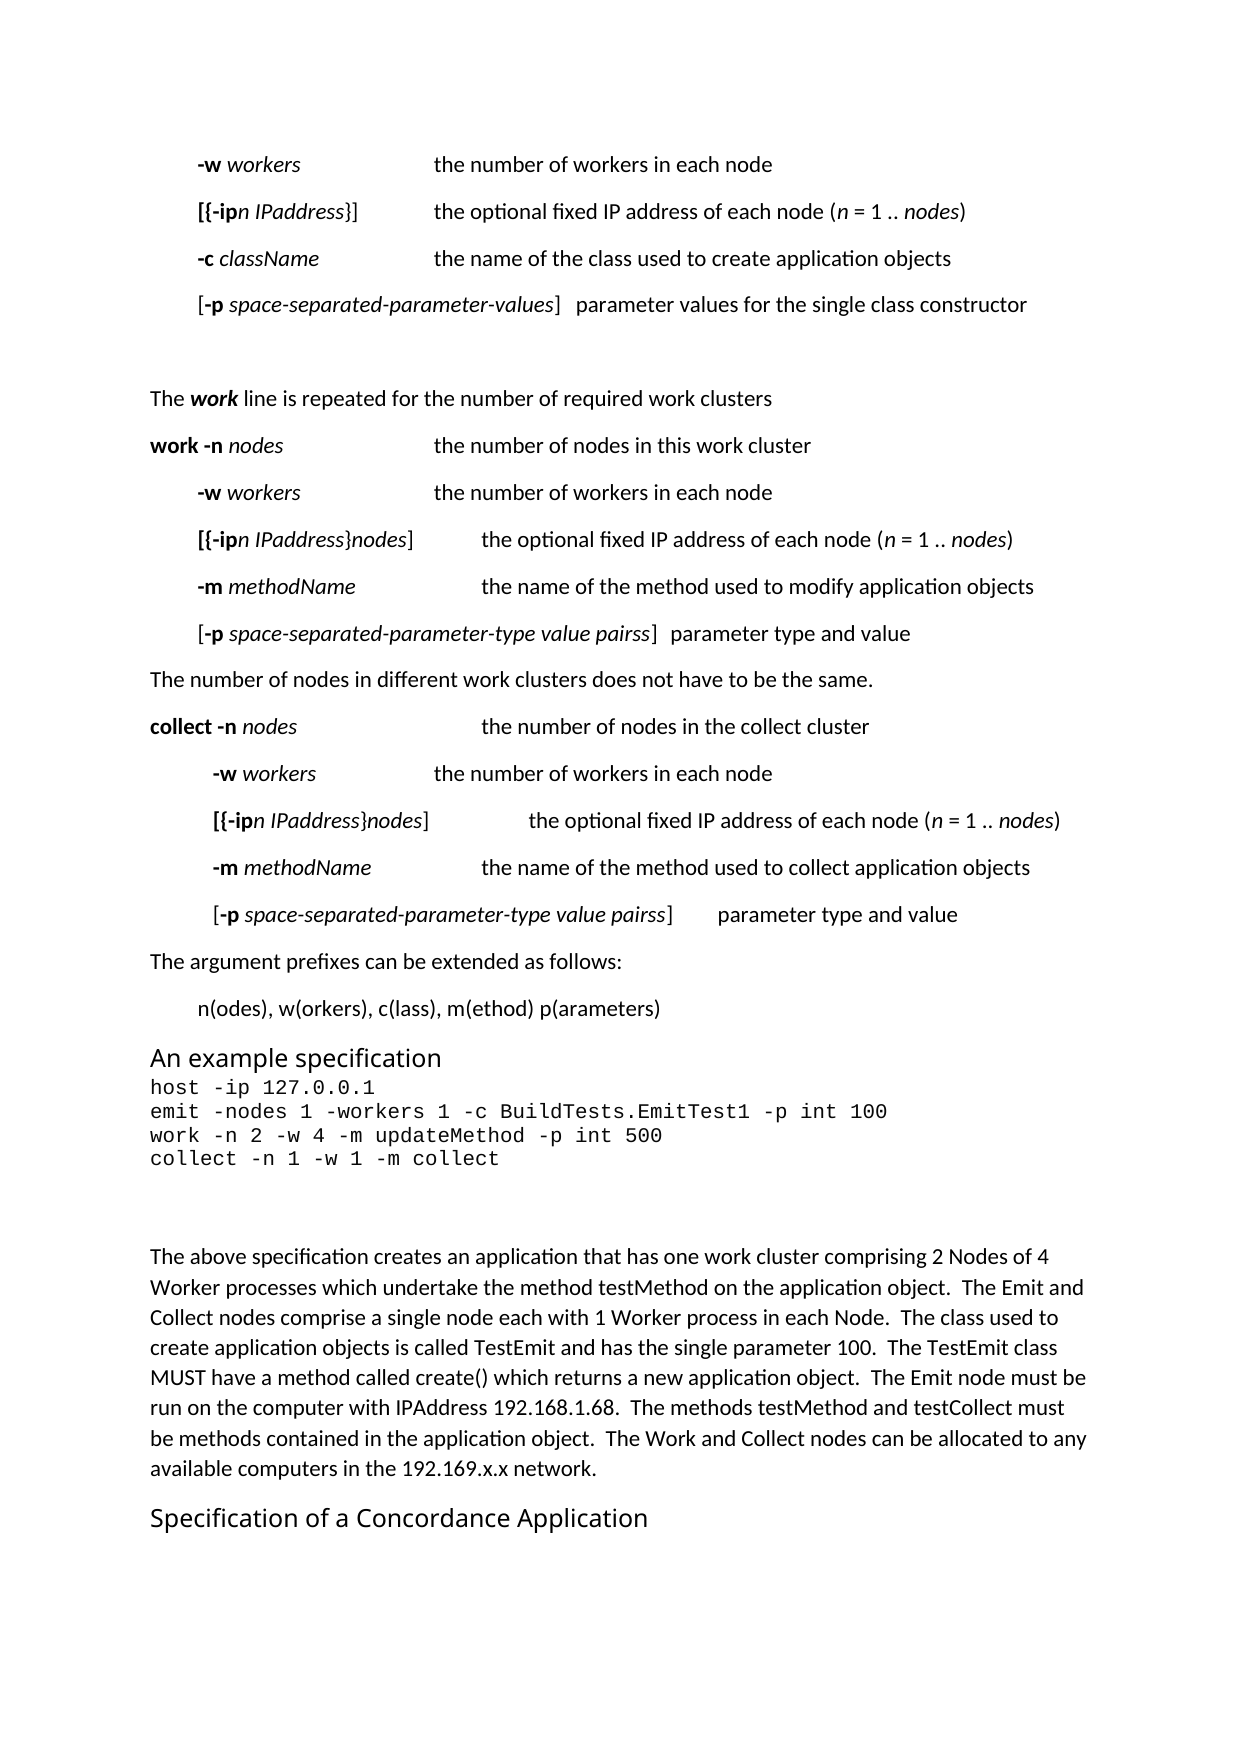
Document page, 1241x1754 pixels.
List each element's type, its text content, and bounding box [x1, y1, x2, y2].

subtitle An example specification [150, 1041, 1090, 1075]
text -m methodName the name of the method used to modify application objects [150, 572, 1090, 600]
text [{-ipn IPaddress}nodes] the optional fixed IP address of each node (n = 1 .. nodes) [150, 806, 1090, 834]
text [-p space-separated-parameter-type value pairss] parameter type and value [150, 619, 1090, 647]
text collect -n nodes the number of nodes in the collect cluster [150, 712, 1090, 741]
text -m methodName the name of the method used to collect application objects [150, 853, 1090, 881]
text -c className the name of the class used to create application objects [150, 244, 1090, 272]
text -w workers the number of workers in each node [150, 150, 1090, 178]
text The argument prefixes can be extended as follows: [150, 947, 1090, 975]
text [-p space-separated-parameter-type value pairss] parameter type and value [150, 900, 1090, 928]
text The work line is repeated for the number of required work clusters [150, 384, 1090, 412]
text -w workers the number of workers in each node [150, 759, 1090, 787]
text The number of nodes in different work clusters does not have to be the same. [150, 666, 1090, 694]
text work -n nodes the number of nodes in this work cluster [150, 431, 1090, 459]
subtitle Specification of a Concordance Application [150, 1501, 1090, 1535]
text [{-ipn IPaddress}nodes] the optional fixed IP address of each node (n = 1 .. nodes) [150, 525, 1090, 553]
text n(odes), w(orkers), c(lass), m(ethod) p(arameters) [197, 994, 1090, 1022]
text -w workers the number of workers in each node [150, 478, 1090, 506]
text The above specification creates an application that has one work cluster comprising 2 Nodes of 4 Worker processes which undertake the method testMethod on the application object. The Emit and Collect nodes comprise a single node each with 1 Worker process in each Node. The class used to create application objects is called TestEmit and has the single parameter 100. The TestEmit class MUST have a method called create() which returns a new application object. The Emit node must be run on the computer with IPAddress 192.168.1.68. The methods testMethod and testCollect must be methods contained in the application object. The Work and Collect nodes can be allocated to any available computers in the 192.169.x.x network. [150, 1242, 1090, 1482]
text [{-ipn IPaddress}] the optional fixed IP address of each node (n = 1 .. nodes) [150, 197, 1090, 225]
text host -ip 127.0.0.1 emit -nodes 1 -workers 1 -c BuildTests.EmitTest1 -p int 100 work -n 2 -w 4 -m updateMethod -p int 500 collect -n 1 -w 1 -m collect [150, 1077, 1090, 1172]
text [-p space-separated-parameter-values] parameter values for the single class constructor [150, 291, 1090, 319]
